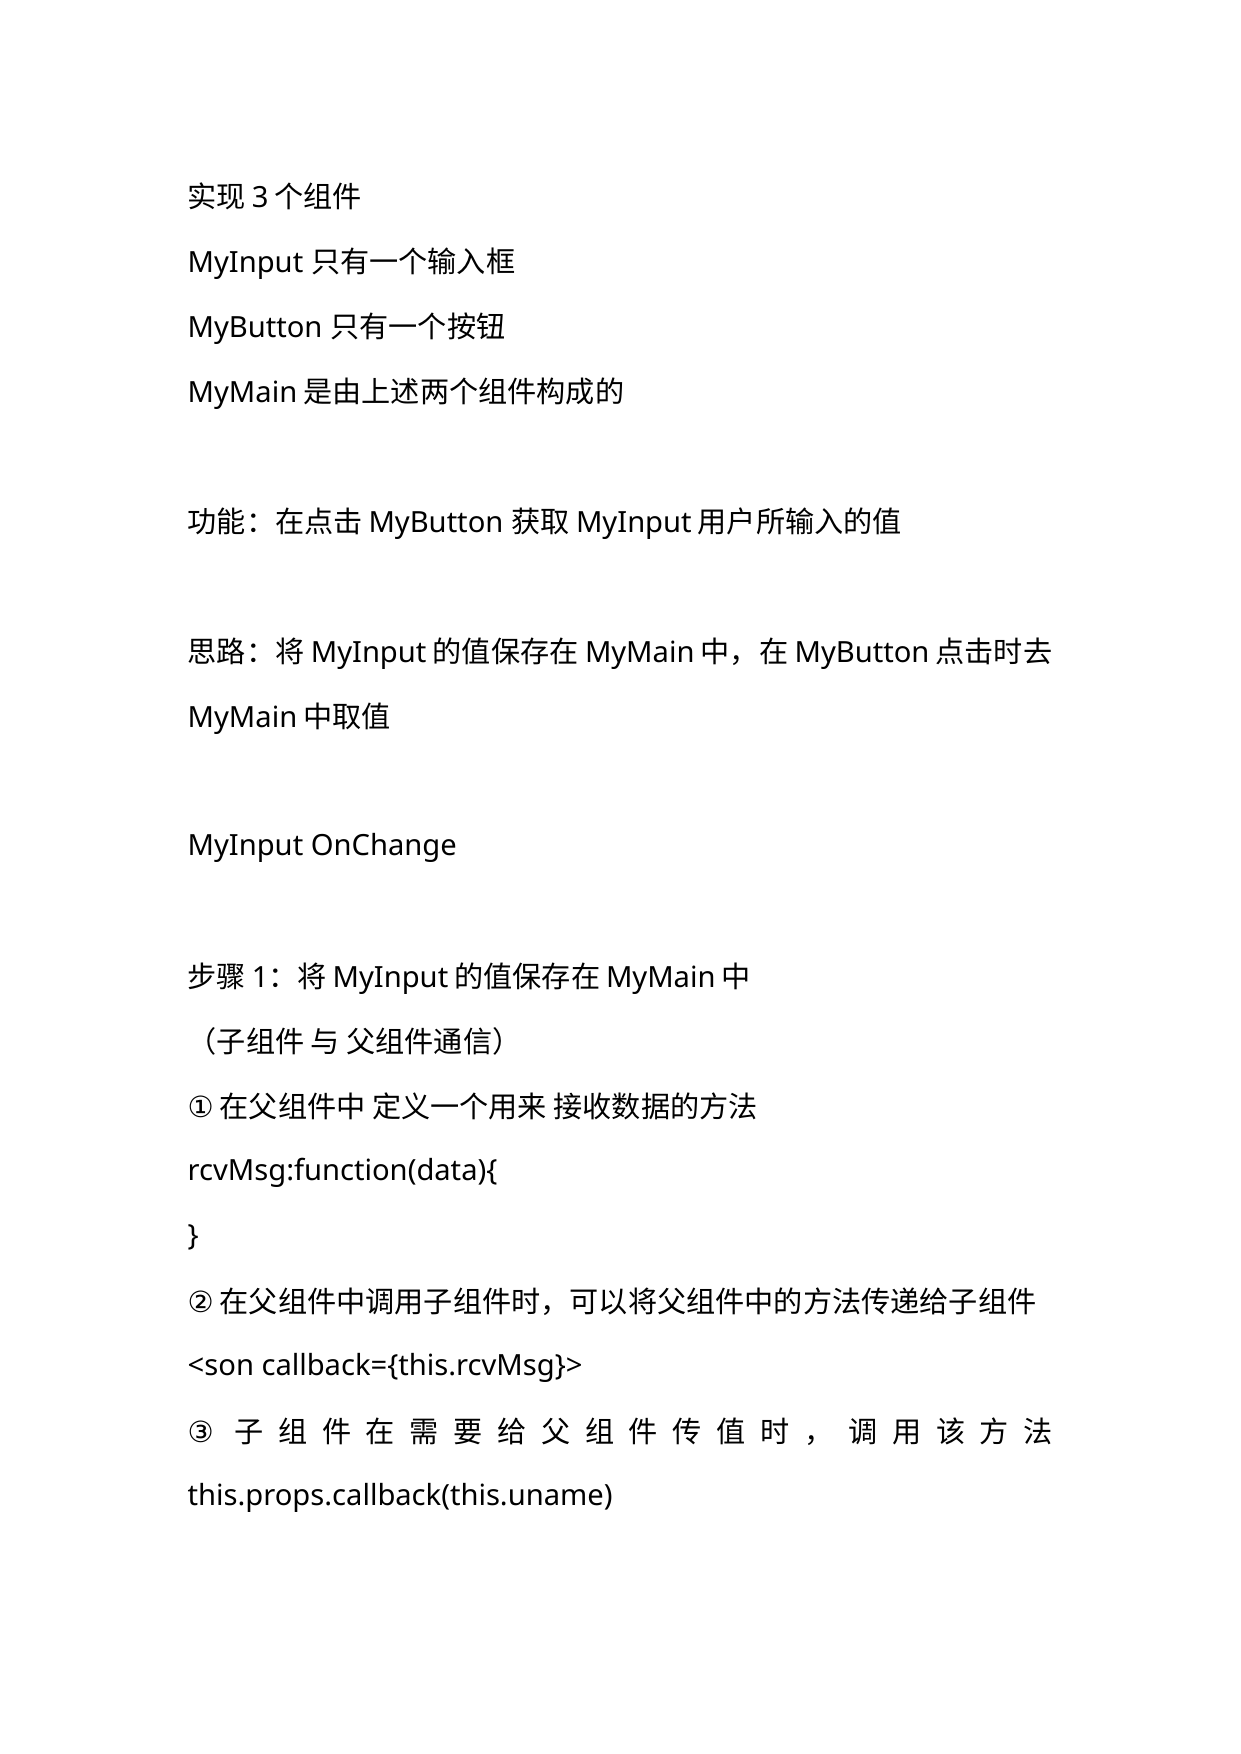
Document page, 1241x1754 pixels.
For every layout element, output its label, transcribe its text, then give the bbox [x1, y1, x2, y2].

text <son callback={this.rcvMsg}> [187, 1332, 1053, 1397]
text MyInput 只有一个输入框 [187, 227, 1053, 292]
text MyInput OnChange [187, 812, 1053, 877]
text （子组件 与 父组件通信） [187, 1007, 1053, 1072]
text ①在父组件中 定义一个用来 接收数据的方法 [187, 1072, 1053, 1137]
text ②在父组件中调用子组件时，可以将父组件中的方法传递给子组件 [187, 1267, 1053, 1332]
text } [187, 1202, 1053, 1267]
text 实现3个组件 [187, 162, 1053, 227]
text MyButton 只有一个按钮 [187, 292, 1053, 357]
text rcvMsg:function(data){ [187, 1137, 1053, 1202]
text 功能：在点击MyButton 获取 MyInput用户所输入的值 [187, 487, 1053, 552]
text 步骤1：将MyInput的值保存在MyMain中 [187, 942, 1053, 1007]
text MyMain是由上述两个组件构成的 [187, 357, 1053, 422]
text ③子组件在需要给父组件传值时，调用该方法this.props.callback(this.uname) [187, 1397, 1053, 1527]
text 思路：将MyInput的值保存在MyMain中，在MyButton点击时去MyMain中取值 [187, 617, 1053, 747]
